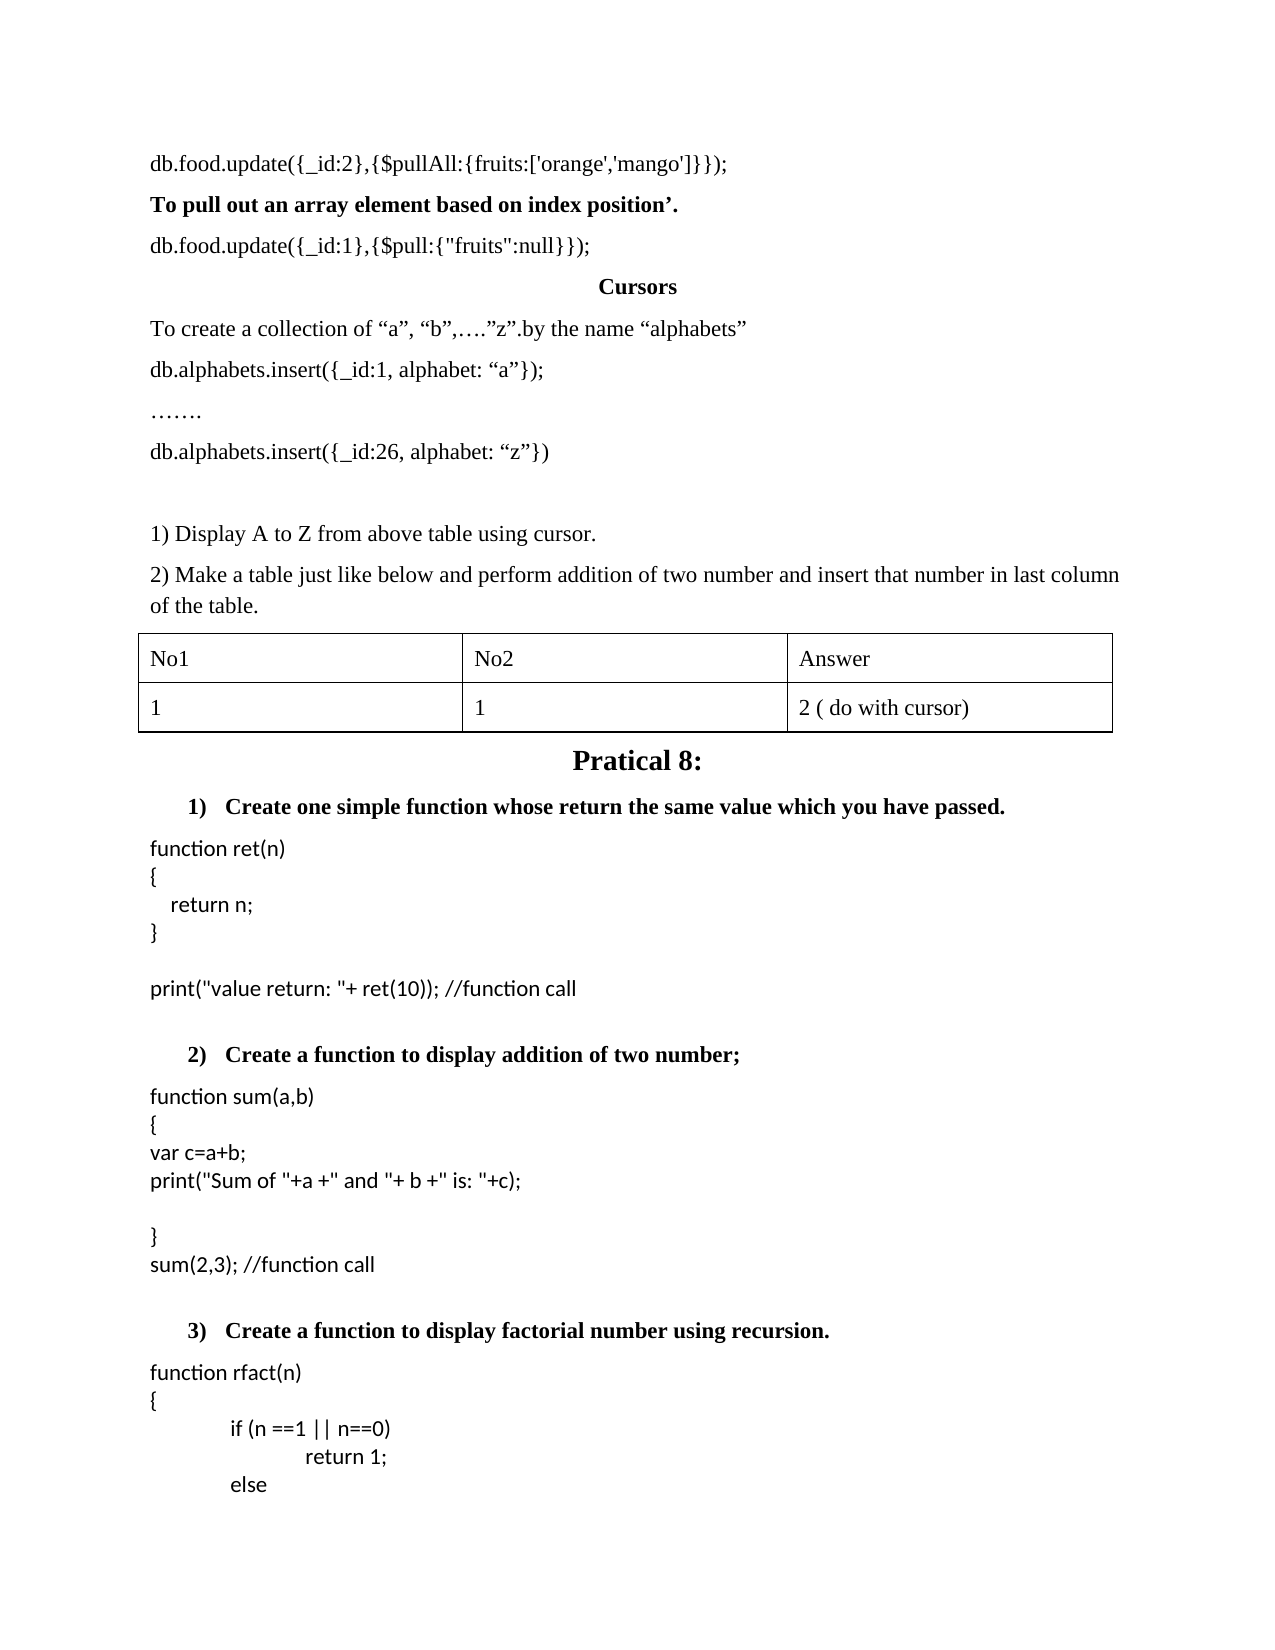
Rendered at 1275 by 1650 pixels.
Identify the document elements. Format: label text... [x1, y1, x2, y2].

table_cell 1 [463, 683, 787, 731]
text Pratical 8: [150, 743, 1125, 777]
text function ret(n) [150, 834, 1125, 862]
text if (n ==1 || n==0) [150, 1414, 1125, 1442]
text { [150, 1386, 1125, 1414]
text db.food.update({_id:1},{$pull:{"fruits":null}}); [150, 232, 1125, 259]
text { [150, 862, 1125, 890]
text else [150, 1471, 1125, 1498]
text function sum(a,b) [150, 1082, 1125, 1110]
list Create a function to display factorial number using recursion. [187, 1317, 1125, 1344]
text return 1; [150, 1442, 1125, 1471]
text var c=a+b; [150, 1138, 1125, 1166]
text db.food.update({_id:2},{$pullAll:{fruits:['orange','mango']}}); [150, 150, 1125, 176]
text To pull out an array element based on index position’. [150, 191, 1125, 217]
list Create one simple function whose return the same value which you have passed. [187, 793, 1125, 819]
table_cell 1 [139, 683, 462, 731]
text db.alphabets.insert({_id:26, alphabet: “z”}) [150, 438, 1125, 464]
table_header Answer [788, 634, 1112, 682]
text To create a collection of “a”, “b”,….”z”.by the name “alphabets” [150, 314, 1125, 341]
text print("Sum of "+a +" and "+ b +" is: "+c); [150, 1166, 1125, 1194]
text } [150, 918, 1125, 946]
text print("value return: "+ ret(10)); //function call [150, 974, 1125, 1002]
table_header No1 [139, 634, 462, 682]
text function rfact(n) [150, 1358, 1125, 1386]
text } [150, 1222, 1125, 1250]
text 2) Make a table just like below and perform addition of two number and insert that number in last column of the table. [150, 561, 1125, 618]
list Create a function to display addition of two number; [187, 1041, 1125, 1067]
text Cursors [150, 273, 1125, 300]
text db.alphabets.insert({_id:1, alphabet: “a”}); [150, 356, 1125, 382]
text { [150, 1110, 1125, 1138]
text ……. [150, 397, 1125, 423]
text 1) Display A to Z from above table using cursor. [150, 520, 1125, 547]
text return n; [150, 890, 1125, 918]
table_cell 2 ( do with cursor) [788, 683, 1112, 731]
text sum(2,3); //function call [150, 1250, 1125, 1278]
table_header No2 [463, 634, 787, 682]
